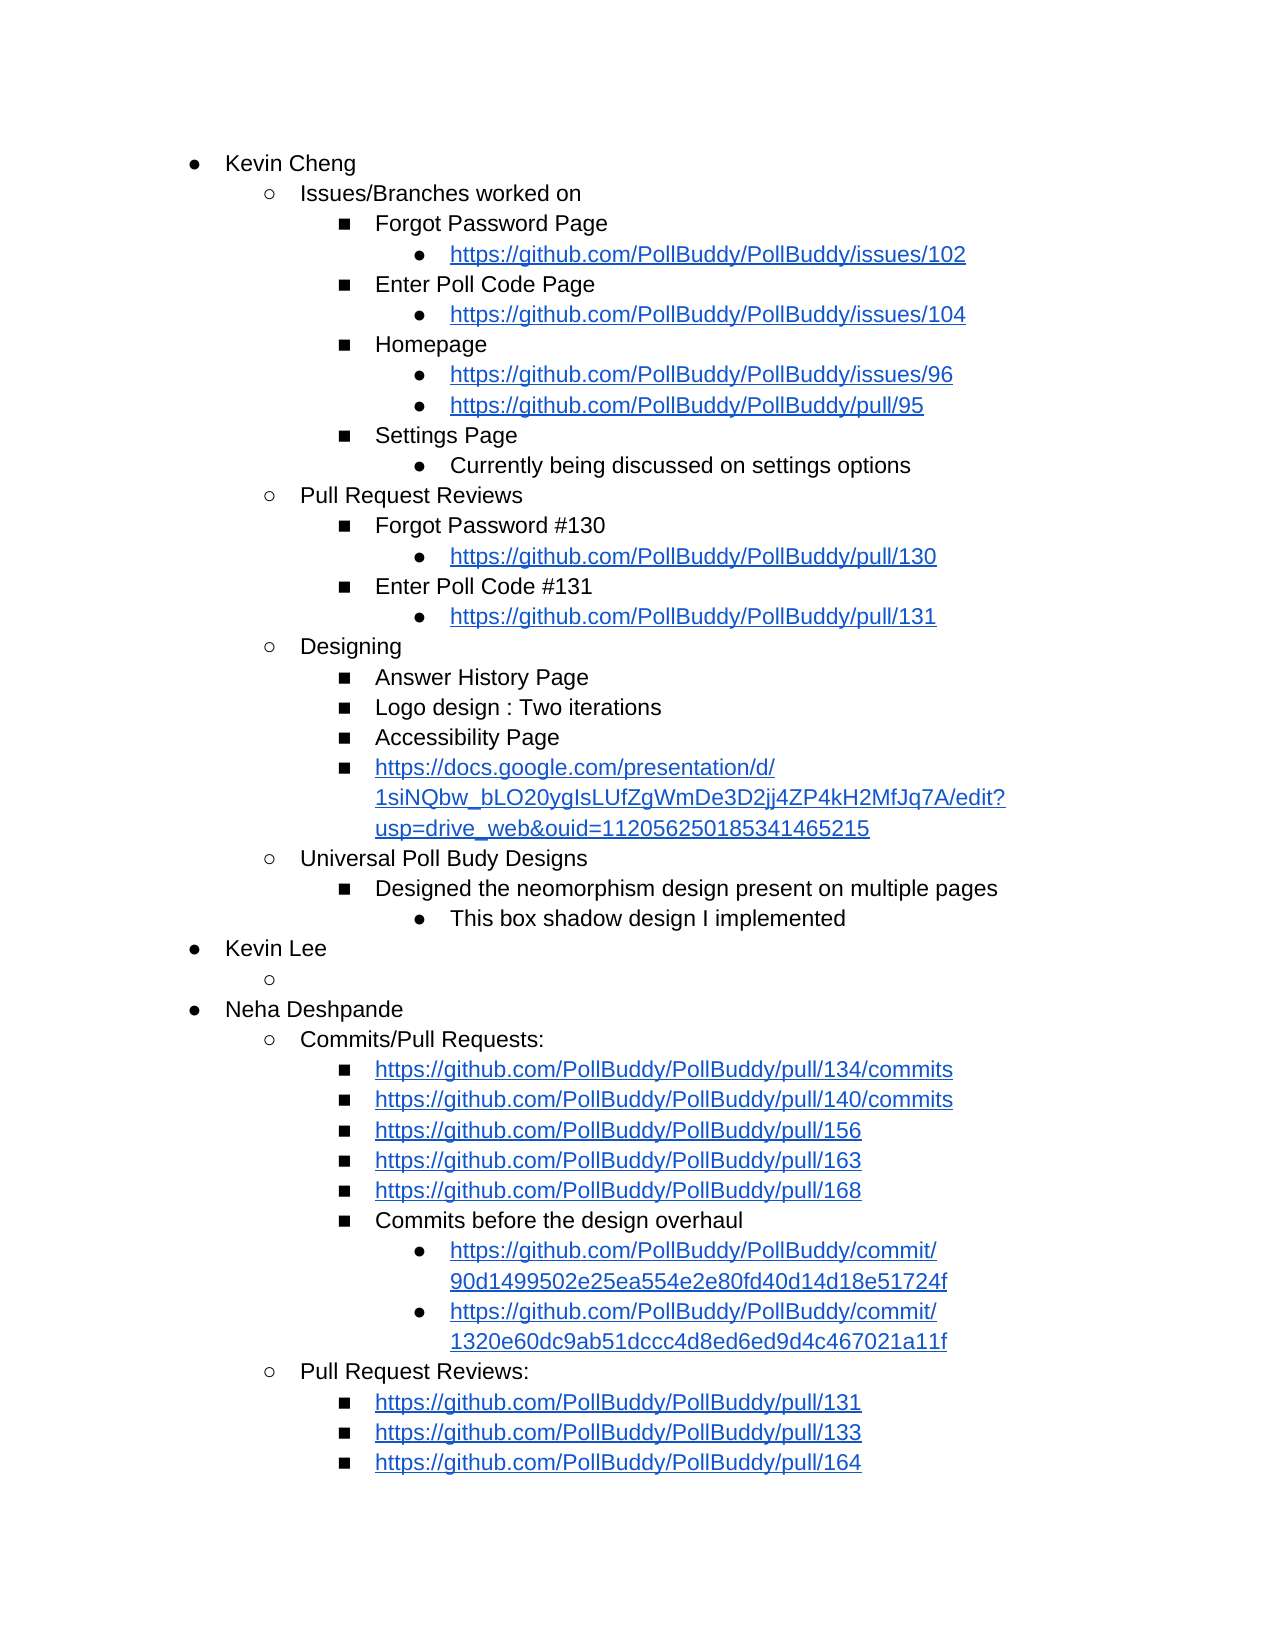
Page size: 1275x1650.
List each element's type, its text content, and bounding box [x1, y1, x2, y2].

list Forgot Password Page [337, 210, 1125, 237]
list Kevin Cheng [187, 150, 1125, 176]
list https://github.com/PollBuddy/PollBuddy/pull/130 [412, 543, 1125, 569]
list Forgot Password #130 [337, 512, 1125, 539]
list https://github.com/PollBuddy/PollBuddy/pull/156 [337, 1117, 1125, 1143]
list https://github.com/PollBuddy/PollBuddy/issues/96 [412, 361, 1125, 388]
list https://github.com/PollBuddy/PollBuddy/pull/168 [337, 1177, 1125, 1203]
list Enter Poll Code #131 [337, 573, 1125, 599]
list Settings Page [337, 422, 1125, 448]
list Commits/Pull Requests: [262, 1026, 1125, 1052]
list https://github.com/PollBuddy/PollBuddy/commit/1320e60dc9ab51dccc4d8ed6ed9d4c467021a11f [412, 1298, 1125, 1354]
list Pull Request Reviews [262, 482, 1125, 509]
list https://github.com/PollBuddy/PollBuddy/pull/164 [337, 1449, 1125, 1475]
list Logo design : Two iterations [337, 694, 1125, 720]
list Issues/Branches worked on [262, 180, 1125, 207]
list Kevin Lee [187, 935, 1125, 962]
list Enter Poll Code Page [337, 271, 1125, 297]
list Homepage [337, 331, 1125, 358]
list Universal Poll Budy Designs [262, 845, 1125, 871]
list Commits before the design overhaul [337, 1207, 1125, 1234]
list https://github.com/PollBuddy/PollBuddy/pull/134/commits [337, 1056, 1125, 1083]
list Pull Request Reviews: [262, 1358, 1125, 1385]
list https://docs.google.com/presentation/d/1siNQbw_bLO20ygIsLUfZgWmDe3D2jj4ZP4kH2MfJq7A/edit?usp=drive_web&ouid=112056250185341465215 [337, 754, 1125, 841]
list https://github.com/PollBuddy/PollBuddy/pull/163 [337, 1147, 1125, 1173]
list Designing [262, 633, 1125, 660]
list https://github.com/PollBuddy/PollBuddy/commit/90d1499502e25ea554e2e80fd40d14d18e51724f [412, 1237, 1125, 1294]
list This box shadow design I implemented [412, 905, 1125, 932]
list https://github.com/PollBuddy/PollBuddy/pull/140/commits [337, 1086, 1125, 1113]
list https://github.com/PollBuddy/PollBuddy/pull/131 [412, 603, 1125, 629]
list https://github.com/PollBuddy/PollBuddy/pull/131 [337, 1388, 1125, 1415]
list Neha Deshpande [187, 996, 1125, 1022]
list Designed the neomorphism design present on multiple pages [337, 875, 1125, 901]
list Currently being discussed on settings options [412, 452, 1125, 478]
list https://github.com/PollBuddy/PollBuddy/issues/104 [412, 301, 1125, 327]
list Accessibility Page [337, 724, 1125, 750]
list Answer History Page [337, 663, 1125, 690]
list https://github.com/PollBuddy/PollBuddy/pull/95 [412, 392, 1125, 418]
list https://github.com/PollBuddy/PollBuddy/issues/102 [412, 241, 1125, 267]
list https://github.com/PollBuddy/PollBuddy/pull/133 [337, 1419, 1125, 1445]
